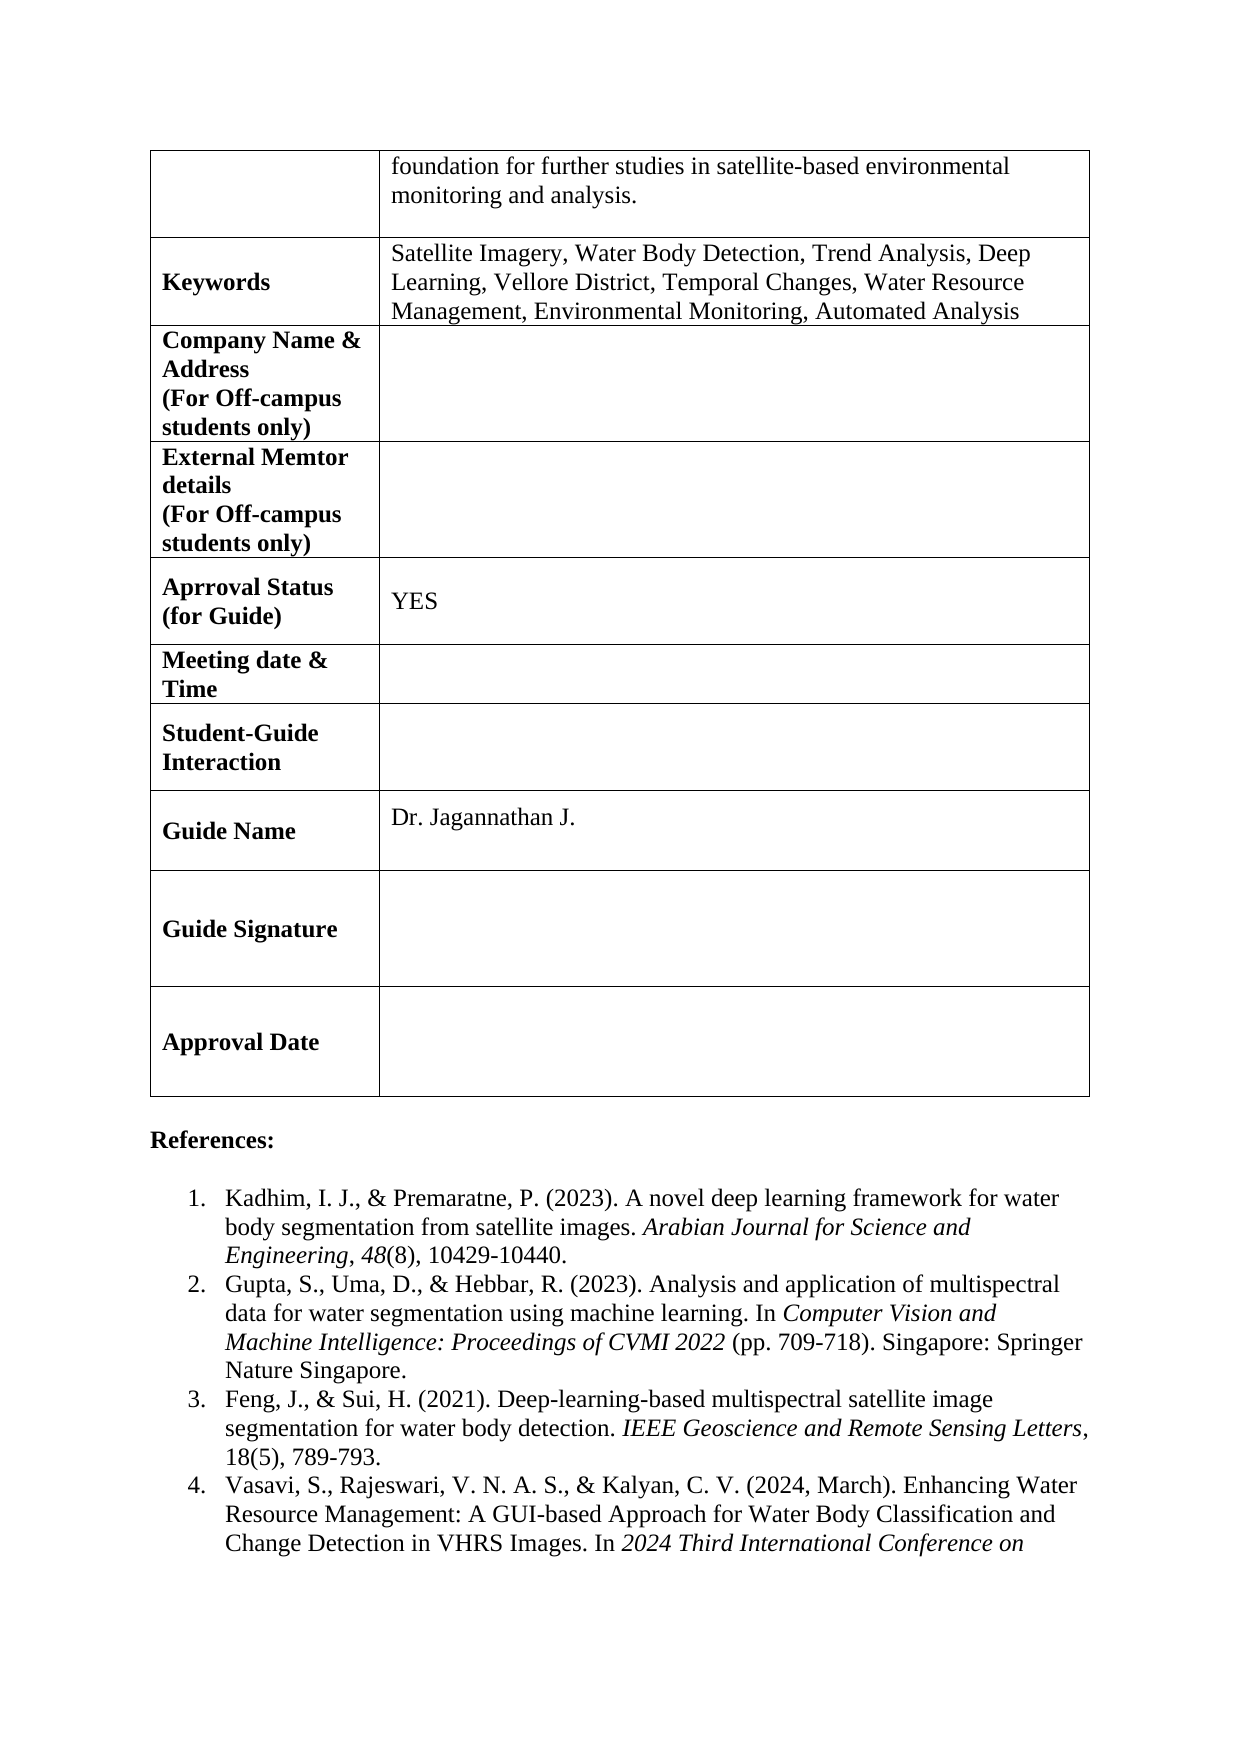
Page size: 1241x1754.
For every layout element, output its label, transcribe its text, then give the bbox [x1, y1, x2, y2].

table_cell Guide Name [151, 791, 379, 870]
table_cell [380, 871, 1089, 986]
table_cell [380, 151, 1089, 237]
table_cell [151, 151, 379, 237]
table_cell Dr. Jagannathan J. [380, 791, 1089, 870]
table_cell External Memtor details (For Off-campus students only) [151, 442, 379, 557]
table_cell Guide Signature [151, 871, 379, 986]
list Gupta, S., Uma, D., & Hebbar, R. (2023). Analysis and application of multispectral data for water segmentation using machine learning. In Computer Vision and Machine Intelligence: Proceedings of CVMI 2022 (pp. 709-718). Singapore: Springer Nature Singapore. [187, 1269, 1090, 1384]
table_cell [380, 987, 1089, 1096]
table_cell Satellite Imagery, Water Body Detection, Trend Analysis, Deep Learning, Vellore District, Temporal Changes, Water Resource Management, Environmental Monitoring, Automated Analysis [380, 238, 1089, 324]
text References: [150, 1125, 1090, 1154]
table_cell YES [380, 558, 1089, 644]
table_cell [380, 326, 1089, 441]
list Kadhim, I. J., & Premaratne, P. (2023). A novel deep learning framework for water body segmentation from satellite images. Arabian Journal for Science and Engineering, 48(8), 10429-10440. [187, 1183, 1090, 1269]
table_cell Aprroval Status (for Guide) [151, 558, 379, 644]
table_cell Student-Guide Interaction [151, 704, 379, 790]
list Feng, J., & Sui, H. (2021). Deep-learning-based multispectral satellite image segmentation for water body detection. IEEE Geoscience and Remote Sensing Letters, 18(5), 789-793. [187, 1384, 1090, 1470]
table_cell [380, 645, 1089, 702]
table_cell Company Name & Address (For Off-campus students only) [151, 326, 379, 441]
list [187, 1470, 1090, 1557]
table_cell Approval Date [151, 987, 379, 1096]
table_cell [380, 704, 1089, 790]
table_cell Meeting date & Time [151, 645, 379, 702]
table_cell Keywords [151, 238, 379, 324]
table_cell [380, 442, 1089, 557]
